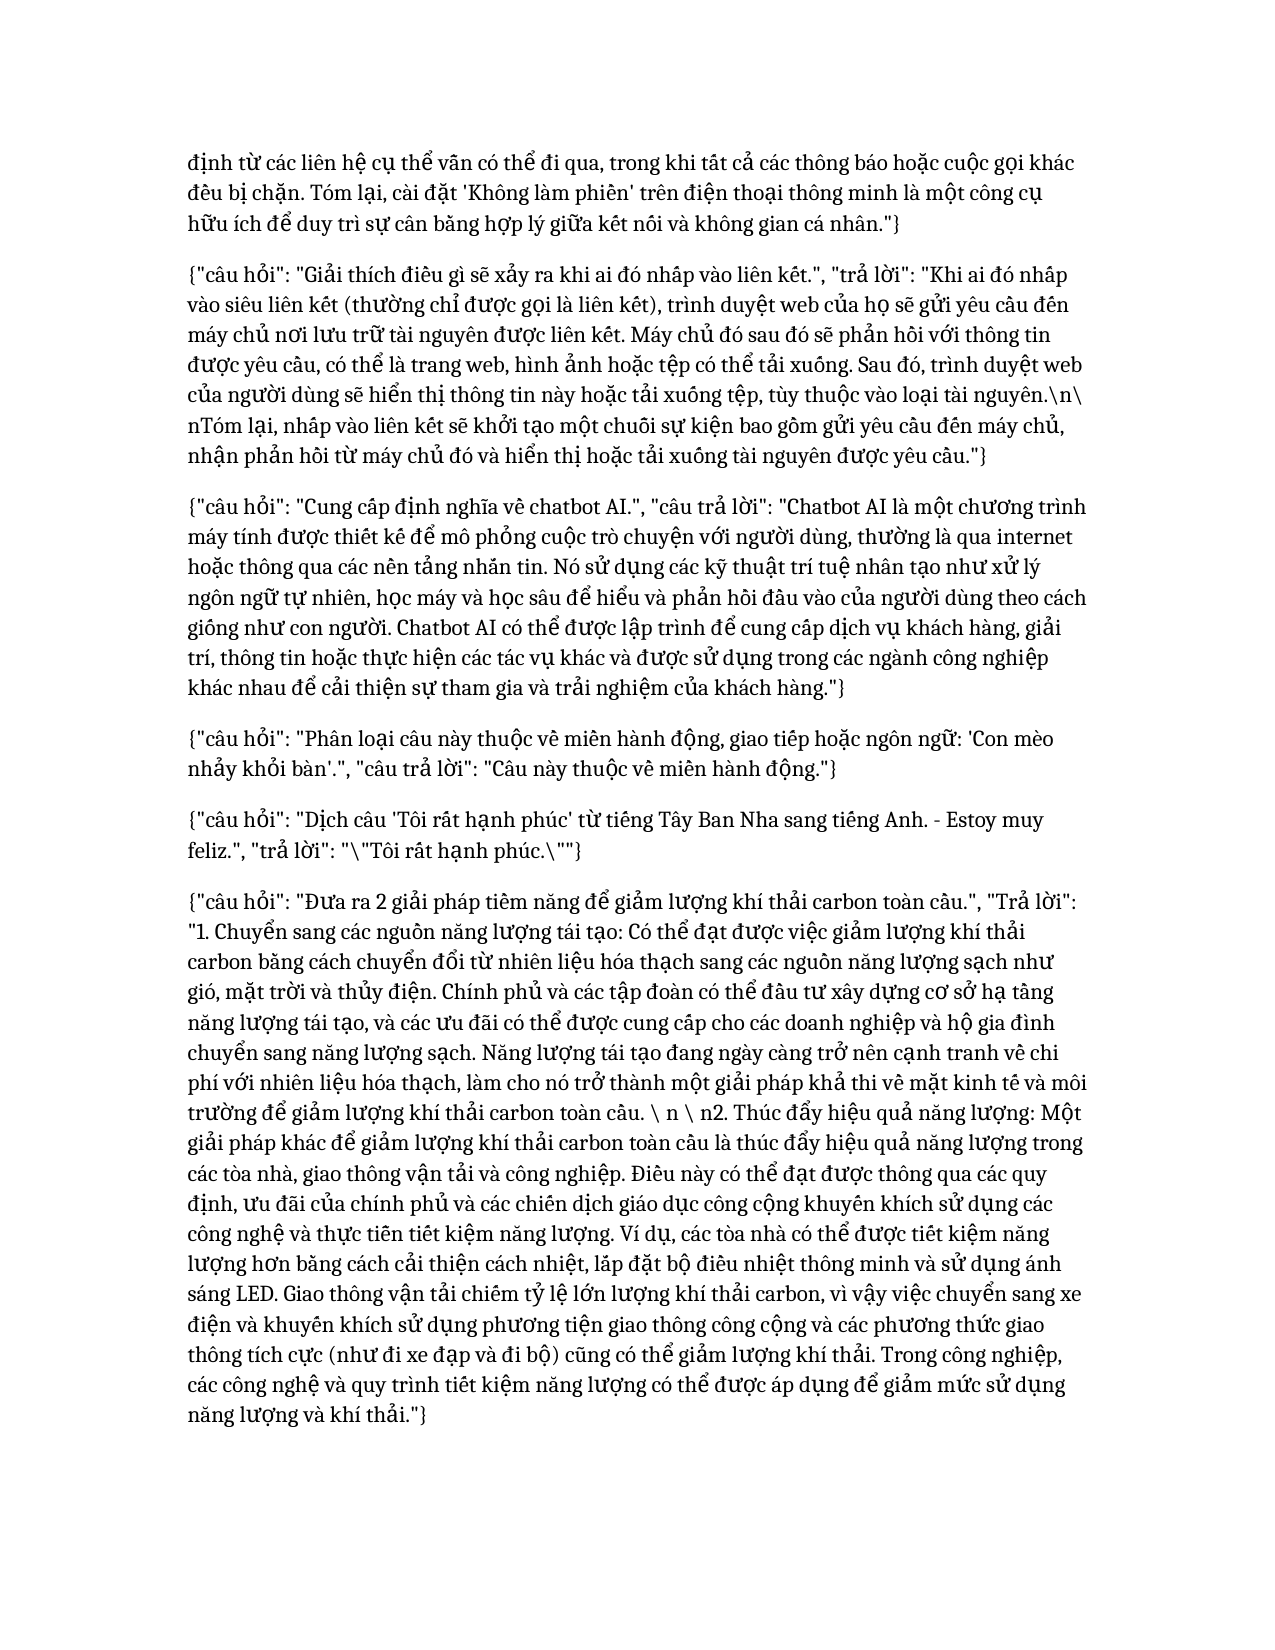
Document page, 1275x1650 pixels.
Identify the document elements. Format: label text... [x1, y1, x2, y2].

text {"câu hỏi": "Giải thích điều gì sẽ xảy ra khi ai đó nhấp vào liên kết.", "trả lời": "Khi ai đó nhấp vào siêu liên kết (thường chỉ được gọi là liên kết), trình duyệt web của họ sẽ gửi yêu cầu đến máy chủ nơi lưu trữ tài nguyên được liên kết. Máy chủ đó sau đó sẽ phản hồi với thông tin được yêu cầu, có thể là trang web, hình ảnh hoặc tệp có thể tải xuống. Sau đó, trình duyệt web của người dùng sẽ hiển thị thông tin này hoặc tải xuống tệp, tùy thuộc vào loại tài nguyên.\n\nTóm lại, nhấp vào liên kết sẽ khởi tạo một chuỗi sự kiện bao gồm gửi yêu cầu đến máy chủ, nhận phản hồi từ máy chủ đó và hiển thị hoặc tải xuống tài nguyên được yêu cầu."} [187, 261, 1087, 469]
text {"câu hỏi": "Đưa ra 2 giải pháp tiềm năng để giảm lượng khí thải carbon toàn cầu.", "Trả lời": "1. Chuyển sang các nguồn năng lượng tái tạo: Có thể đạt được việc giảm lượng khí thải carbon bằng cách chuyển đổi từ nhiên liệu hóa thạch sang các nguồn năng lượng sạch như gió, mặt trời và thủy điện. Chính phủ và các tập đoàn có thể đầu tư xây dựng cơ sở hạ tầng năng lượng tái tạo, và các ưu đãi có thể được cung cấp cho các doanh nghiệp và hộ gia đình chuyển sang năng lượng sạch. Năng lượng tái tạo đang ngày càng trở nên cạnh tranh về chi phí với nhiên liệu hóa thạch, làm cho nó trở thành một giải pháp khả thi về mặt kinh tế và môi trường để giảm lượng khí thải carbon toàn cầu. \ n \ n2. Thúc đẩy hiệu quả năng lượng: Một giải pháp khác để giảm lượng khí thải carbon toàn cầu là thúc đẩy hiệu quả năng lượng trong các tòa nhà, giao thông vận tải và công nghiệp. Điều này có thể đạt được thông qua các quy định, ưu đãi của chính phủ và các chiến dịch giáo dục công cộng khuyến khích sử dụng các công nghệ và thực tiễn tiết kiệm năng lượng. Ví dụ, các tòa nhà có thể được tiết kiệm năng lượng hơn bằng cách cải thiện cách nhiệt, lắp đặt bộ điều nhiệt thông minh và sử dụng ánh sáng LED. Giao thông vận tải chiếm tỷ lệ lớn lượng khí thải carbon, vì vậy việc chuyển sang xe điện và khuyến khích sử dụng phương tiện giao thông công cộng và các phương thức giao thông tích cực (như đi xe đạp và đi bộ) cũng có thể giảm lượng khí thải. Trong công nghiệp, các công nghệ và quy trình tiết kiệm năng lượng có thể được áp dụng để giảm mức sử dụng năng lượng và khí thải."} [187, 888, 1087, 1428]
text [187, 150, 1087, 237]
text {"câu hỏi": "Cung cấp định nghĩa về chatbot AI.", "câu trả lời": "Chatbot AI là một chương trình máy tính được thiết kế để mô phỏng cuộc trò chuyện với người dùng, thường là qua internet hoặc thông qua các nền tảng nhắn tin. Nó sử dụng các kỹ thuật trí tuệ nhân tạo như xử lý ngôn ngữ tự nhiên, học máy và học sâu để hiểu và phản hồi đầu vào của người dùng theo cách giống như con người. Chatbot AI có thể được lập trình để cung cấp dịch vụ khách hàng, giải trí, thông tin hoặc thực hiện các tác vụ khác và được sử dụng trong các ngành công nghiệp khác nhau để cải thiện sự tham gia và trải nghiệm của khách hàng."} [187, 494, 1087, 701]
text {"câu hỏi": "Phân loại câu này thuộc về miền hành động, giao tiếp hoặc ngôn ngữ: 'Con mèo nhảy khỏi bàn'.", "câu trả lời": "Câu này thuộc về miền hành động."} [187, 726, 1087, 783]
text {"câu hỏi": "Dịch câu 'Tôi rất hạnh phúc' từ tiếng Tây Ban Nha sang tiếng Anh. - Estoy muy feliz.", "trả lời": "\"Tôi rất hạnh phúc.\""} [187, 807, 1087, 864]
